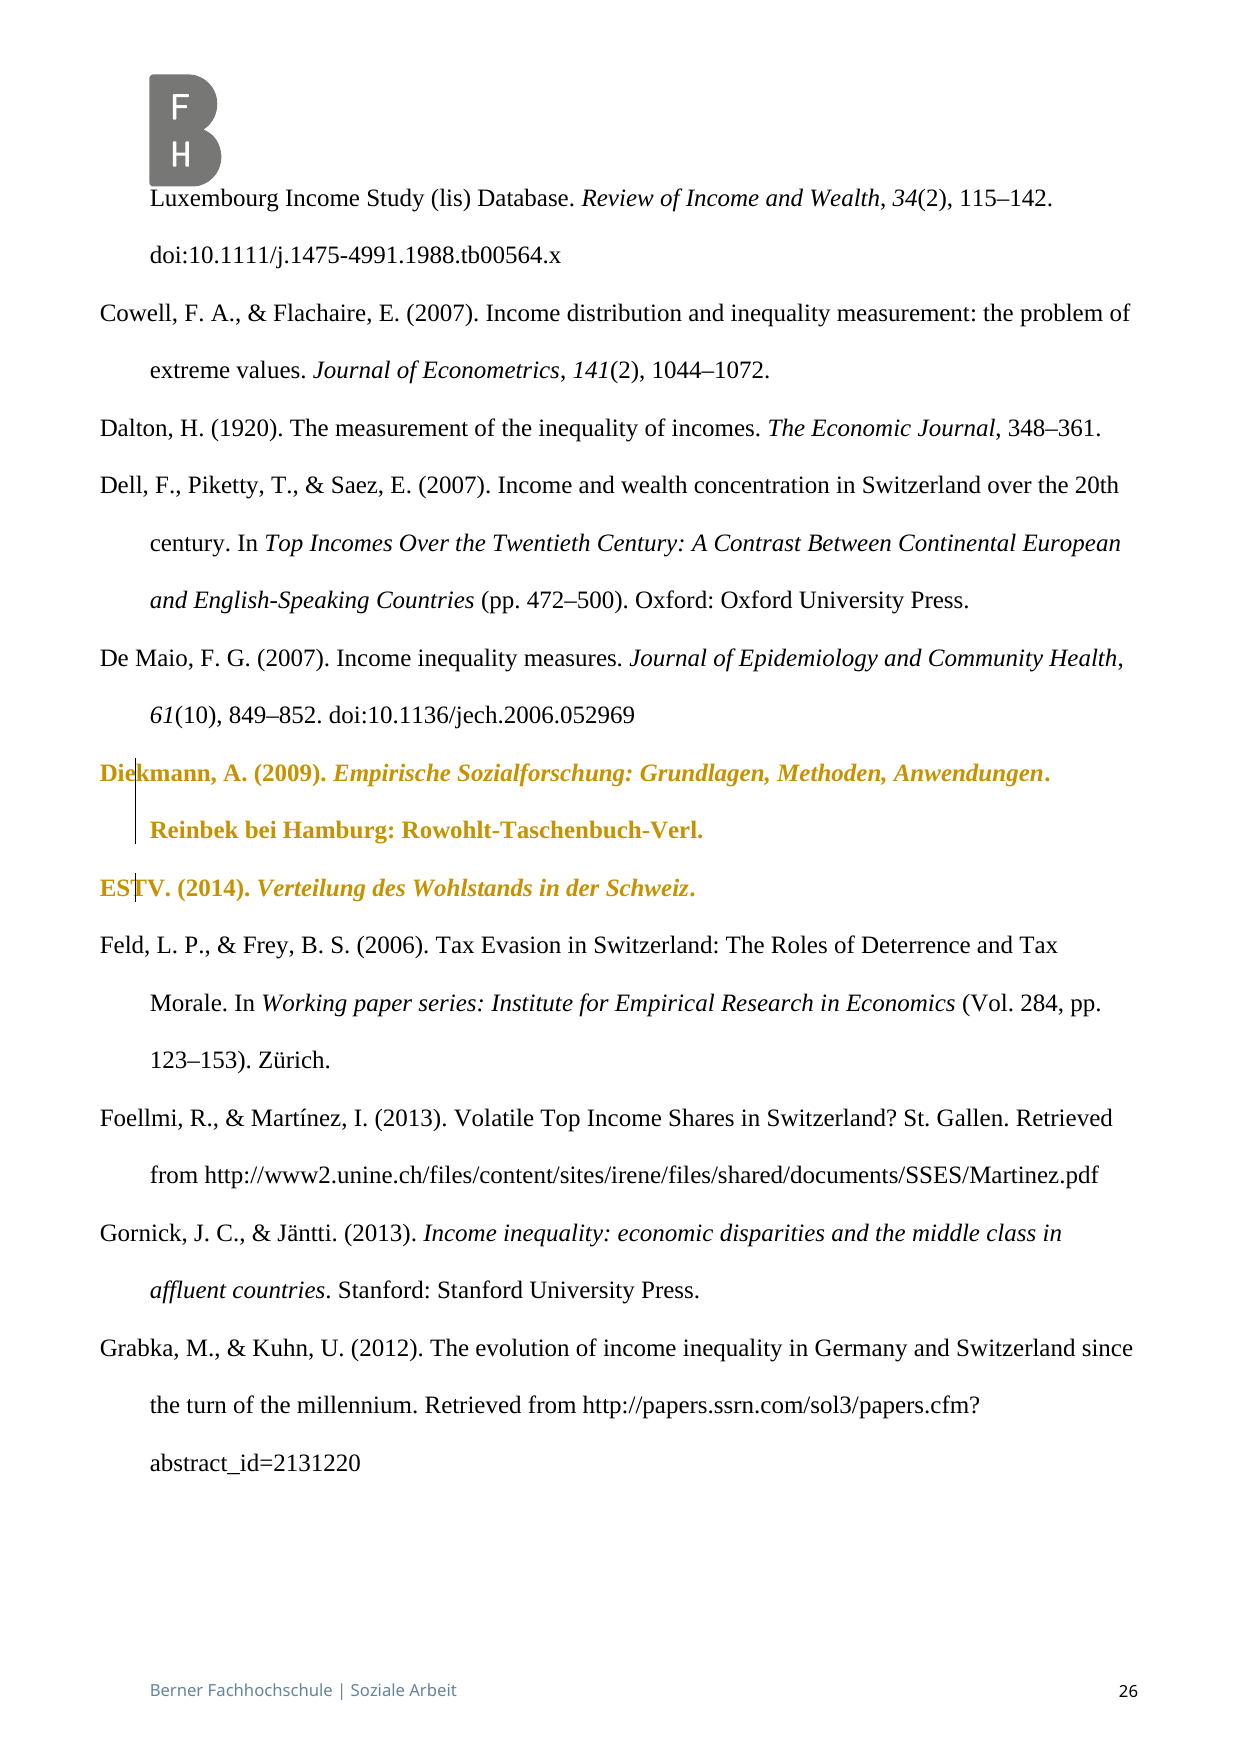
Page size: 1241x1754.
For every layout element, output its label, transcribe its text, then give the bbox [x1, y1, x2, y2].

text Foellmi, R., & Martínez, I. (2013). Volatile Top Income Shares in Switzerland? St. Gallen. Retrieved from http://www2.unine.ch/files/content/sites/irene/files/shared/documents/SSES/Martinez.pdf [99, 1103, 1136, 1189]
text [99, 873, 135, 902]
text Gornick, J. C., & Jäntti. (2013). Income inequality: economic disparities and the middle class in affluent countries. Stanford: Stanford University Press. [99, 1218, 1136, 1304]
text Diekmann, A. (2009). Empirische Sozialforschung: Grundlagen, Methoden, Anwendungen. Reinbek bei Hamburg: Rowohlt-Taschenbuch-Verl. [136, 758, 1136, 844]
text De Maio, F. G. (2007). Income inequality measures. Journal of Epidemiology and Community Health, 61(10), 849–852. doi:10.1136/jech.2006.052969 [99, 643, 1136, 729]
text Dell, F., Piketty, T., & Saez, E. (2007). Income and wealth concentration in Switzerland over the 20th century. In Top Incomes Over the Twentieth Century: A Contrast Between Continental European and English-Speaking Countries (pp. 472–500). Oxford: Oxford University Press. [99, 471, 1136, 614]
text Cowell, F. A., & Flachaire, E. (2007). Income distribution and inequality measurement: the problem of extreme values. Journal of Econometrics, 141(2), 1044–1072. [99, 298, 1136, 384]
text Dalton, H. (1920). The measurement of the inequality of incomes. The Economic Journal, 348–361. [99, 413, 1136, 442]
text Grabka, M., & Kuhn, U. (2012). The evolution of income inequality in Germany and Switzerland since the turn of the millennium. Retrieved from http://papers.ssrn.com/sol3/papers.cfm?abstract_id=2131220 [99, 1333, 1136, 1477]
text ESTV. (2014). Verteilung des Wohlstands in der Schweiz. [136, 873, 1136, 902]
text Feld, L. P., & Frey, B. S. (2006). Tax Evasion in Switzerland: The Roles of Deterrence and Tax Morale. In Working paper series: Institute for Empirical Research in Economics (Vol. 284, pp. 123–153). Zürich. [99, 931, 1136, 1074]
